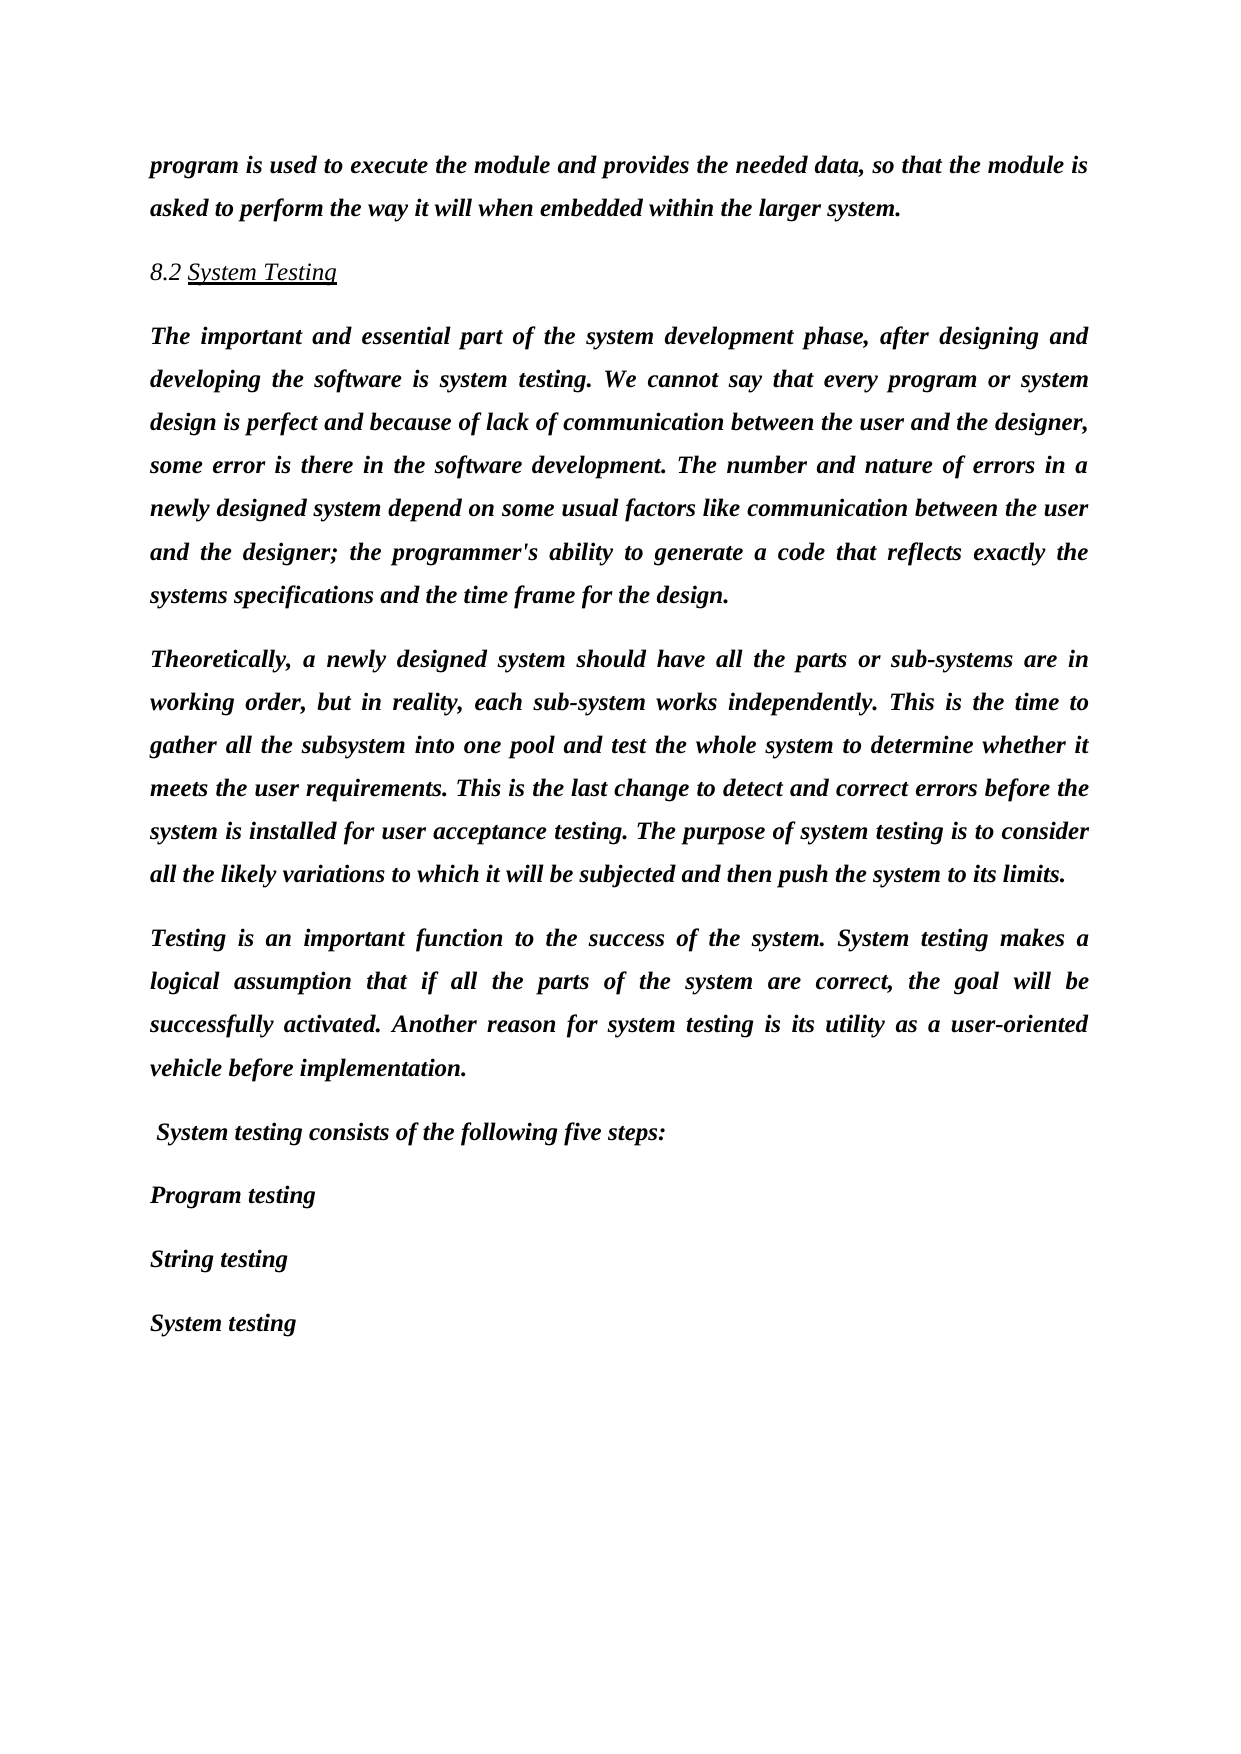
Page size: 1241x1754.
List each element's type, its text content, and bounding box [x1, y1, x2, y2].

text 8.2 System Testing [150, 257, 1090, 286]
text System testing [150, 1308, 1090, 1337]
text System testing consists of the following five steps: [150, 1117, 1090, 1145]
text Testing is an important function to the success of the system. System testing makes a logical assumption that if all the parts of the system are correct, the goal will be successfully activated. Another reason for system testing is its utility as a user-oriented vehicle before implementation. [150, 923, 1090, 1081]
text String testing [150, 1244, 1090, 1273]
text Theoretically, a newly designed system should have all the parts or sub-systems are in working order, but in reality, each sub-system works independently. This is the time to gather all the subsystem into one pool and test the whole system to determine whether it meets the user requirements. This is the last change to detect and correct errors before the system is installed for user acceptance testing. The purpose of system testing is to consider all the likely variations to which it will be subjected and then push the system to its limits. [150, 644, 1090, 888]
text The important and essential part of the system development phase, after designing and developing the software is system testing. We cannot say that every program or system design is perfect and because of lack of communication between the user and the designer, some error is there in the software development. The number and nature of errors in a newly designed system depend on some usual factors like communication between the user and the designer; the programmer's ability to generate a code that reflects exactly the systems specifications and the time frame for the design. [150, 321, 1090, 608]
text Program testing [150, 1181, 1090, 1209]
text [150, 150, 1090, 222]
